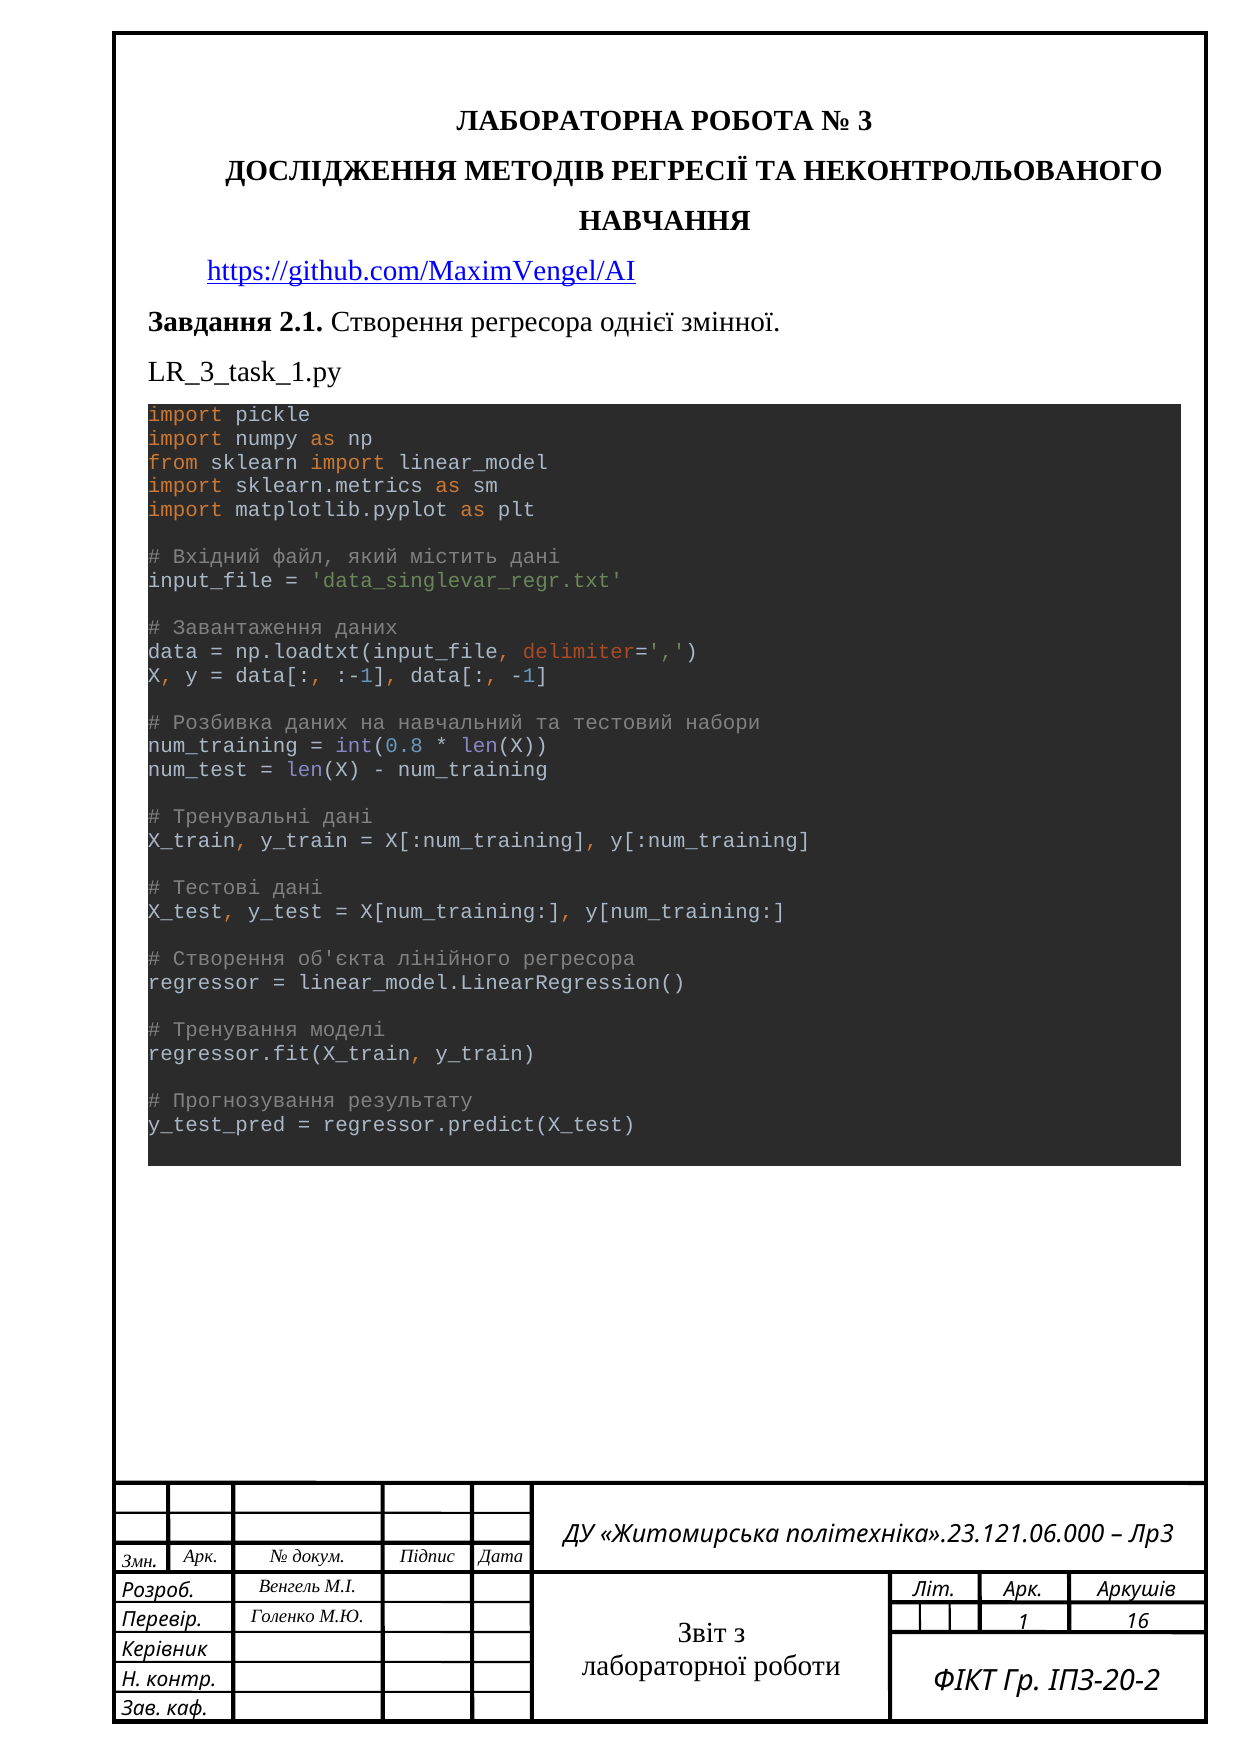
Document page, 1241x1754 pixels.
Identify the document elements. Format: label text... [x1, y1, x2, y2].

text LR_3_task_1.py [148, 354, 1181, 388]
text Завдання 2.1. Створення регресора однієї змінної. [148, 304, 1181, 337]
text ДОСЛІДЖЕННЯ МЕТОДІВ РЕГРЕСІЇ ТА НЕКОНТРОЛЬОВАНОГО НАВЧАННЯ [148, 153, 1181, 237]
text import pickle import numpy as np from sklearn import linear_model import sklearn.metrics as sm import matplotlib.pyplot as plt # Вхідний файл, який містить дані input_file = 'data_singlevar_regr.txt' # Завантаження даних data = np.loadtxt(input_file, delimiter=',') X, y = data[:, :-1], data[:, -1] # Розбивка даних на навчальний та тестовий набори num_training = int(0.8 * len(X)) num_test = len(X) - num_training # Тренувальні дані X_train, y_train = X[:num_training], y[:num_training] # Тестові дані X_test, y_test = X[num_training:], y[num_training:] # Створення об'єкта лінійного регресора regressor = linear_model.LinearRegression() # Тренування моделі regressor.fit(X_train, y_train) # Прогнозування результату y_test_pred = regressor.predict(X_test) [148, 404, 1181, 1166]
text https://github.com/MaximVengel/AI [148, 253, 1181, 287]
text ЛАБОРАТОРНА РОБОТА № 3 [148, 103, 1181, 136]
